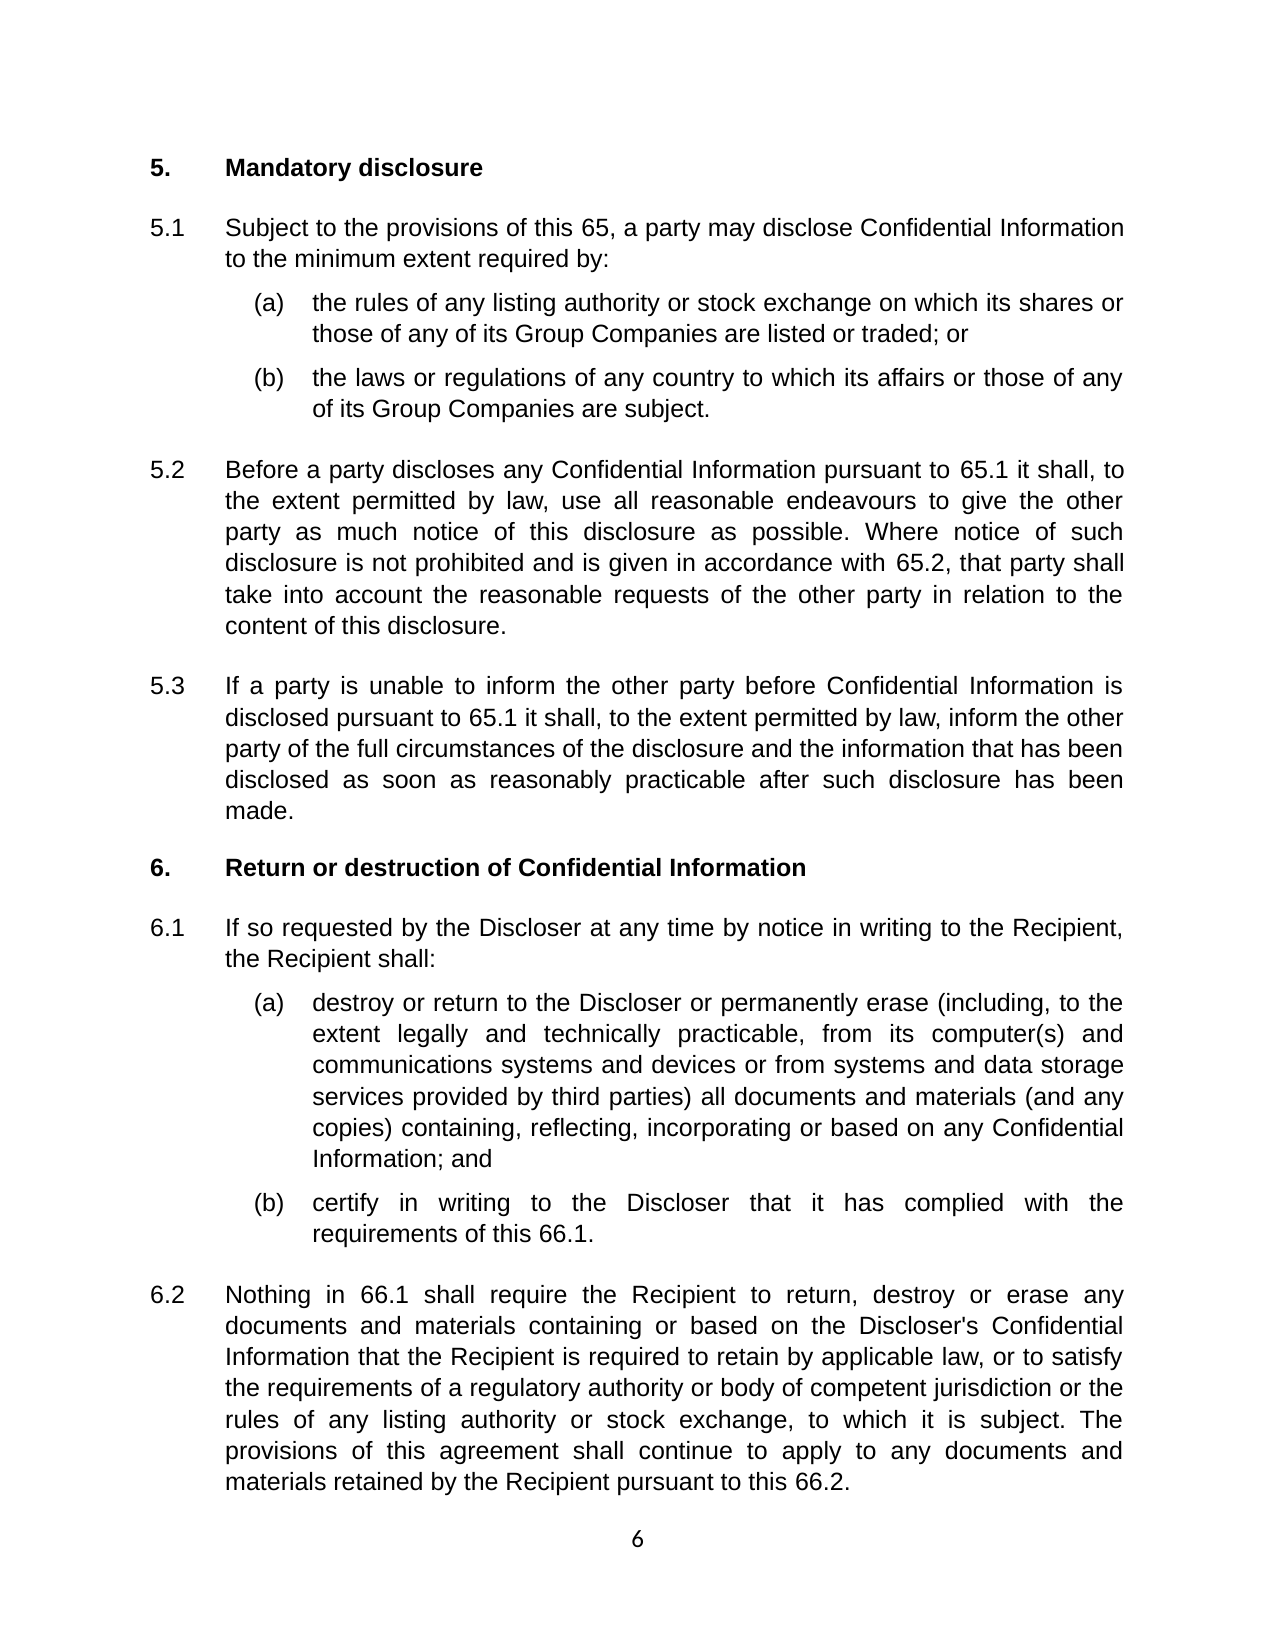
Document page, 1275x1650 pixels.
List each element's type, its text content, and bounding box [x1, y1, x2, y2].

title Subject to the provisions of this clause 5, a party may disclose Confidential Information to the minimum extent required by: [150, 210, 1125, 273]
title If a party is unable to inform the other party before Confidential Information is disclosed pursuant to clause 5.1 it shall, to the extent permitted by law, inform the other party of the full circumstances of the disclosure and the information that has been disclosed as soon as reasonably practicable after such disclosure has been made. [150, 669, 1125, 825]
title Return or destruction of Confidential Information [150, 850, 1125, 881]
title Mandatory disclosure [150, 150, 1125, 181]
title Nothing in clause 6.1 shall require the Recipient to return, destroy or erase any documents and materials containing or based on the Discloser's Confidential Information that the Recipient is required to retain by applicable law, or to satisfy the requirements of a regulatory authority or body of competent jurisdiction or the rules of any listing authority or stock exchange, to which it is subject. The provisions of this agreement shall continue to apply to any documents and materials retained by the Recipient pursuant to this clause 6.2. [150, 1277, 1125, 1496]
title Before a party discloses any Confidential Information pursuant to clause 5.1 it shall, to the extent permitted by law, use all reasonable endeavours to give the other party as much notice of this disclosure as possible. Where notice of such disclosure is not prohibited and is given in accordance with clause 5.2, that party shall take into account the reasonable requests of the other party in relation to the content of this disclosure. [150, 452, 1125, 639]
title destroy or return to the Discloser or permanently erase (including, to the extent legally and technically practicable, from its computer(s) and communications systems and devices or from systems and data storage services provided by third parties) all documents and materials (and any copies) containing, reflecting, incorporating or based on any Confidential Information; and [253, 985, 1125, 1173]
title the laws or regulations of any country to which its affairs or those of any of its Group Companies are subject. [253, 360, 1125, 423]
title certify in writing to the Discloser that it has complied with the requirements of this clause 6.1. [253, 1185, 1125, 1248]
title If so requested by the Discloser at any time by notice in writing to the Recipient, the Recipient shall: [150, 910, 1125, 973]
title the rules of any listing authority or stock exchange on which its shares or those of any of its Group Companies are listed or traded; or [253, 285, 1125, 348]
